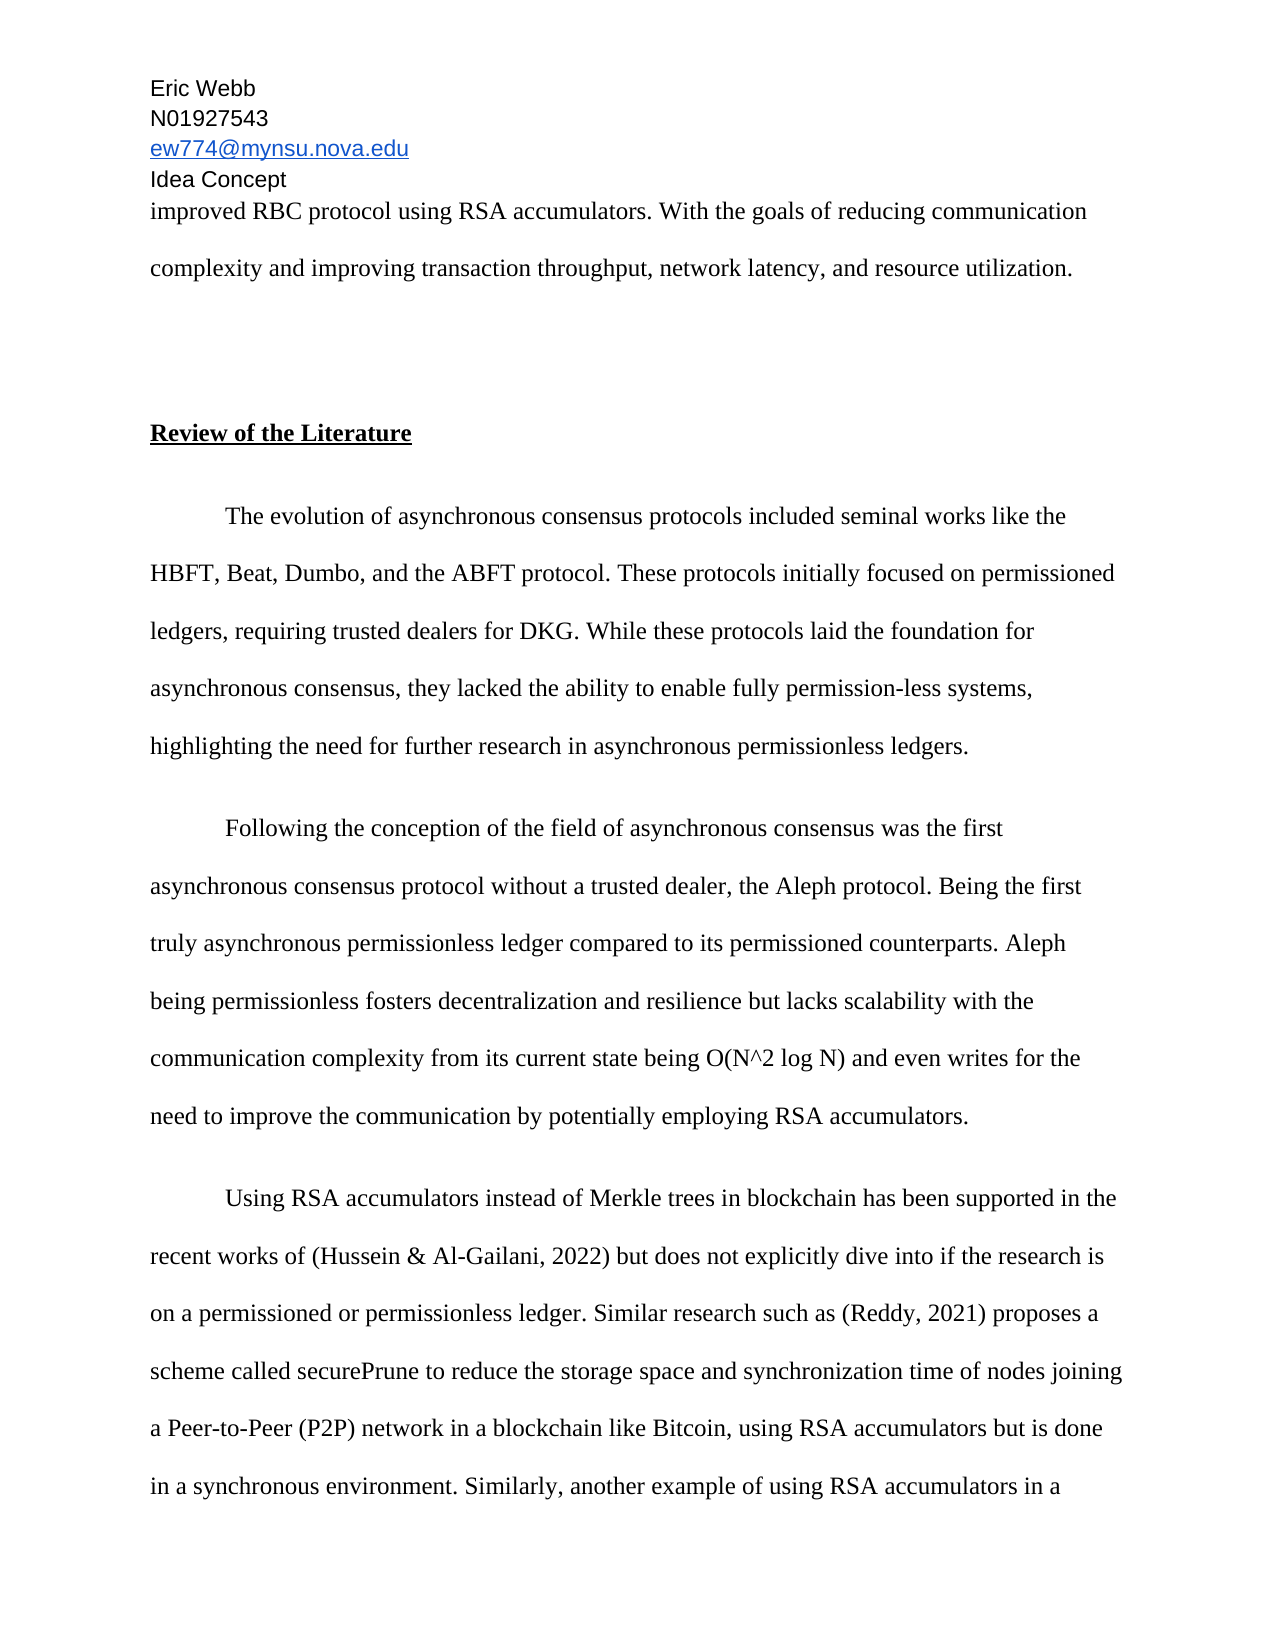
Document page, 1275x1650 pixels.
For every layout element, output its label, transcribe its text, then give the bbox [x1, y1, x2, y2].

text Following the conception of the field of asynchronous consensus was the first asynchronous consensus protocol without a trusted dealer, the Aleph protocol. Being the first truly asynchronous permissionless ledger compared to its permissioned counterparts. Aleph being permissionless fosters decentralization and resilience but lacks scalability with the communication complexity from its current state being O(N^2 log N) and even writes for the need to improve the communication by potentially employing RSA accumulators. [150, 813, 1125, 1129]
text The evolution of asynchronous consensus protocols included seminal works like the HBFT, Beat, Dumbo, and the ABFT protocol. These protocols initially focused on permissioned ledgers, requiring trusted dealers for DKG. While these protocols laid the foundation for asynchronous consensus, they lacked the ability to enable fully permission-less systems, highlighting the need for further research in asynchronous permissionless ledgers. [150, 501, 1125, 759]
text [150, 1183, 1125, 1499]
text Review of the Literature [150, 418, 1125, 447]
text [150, 196, 1125, 282]
